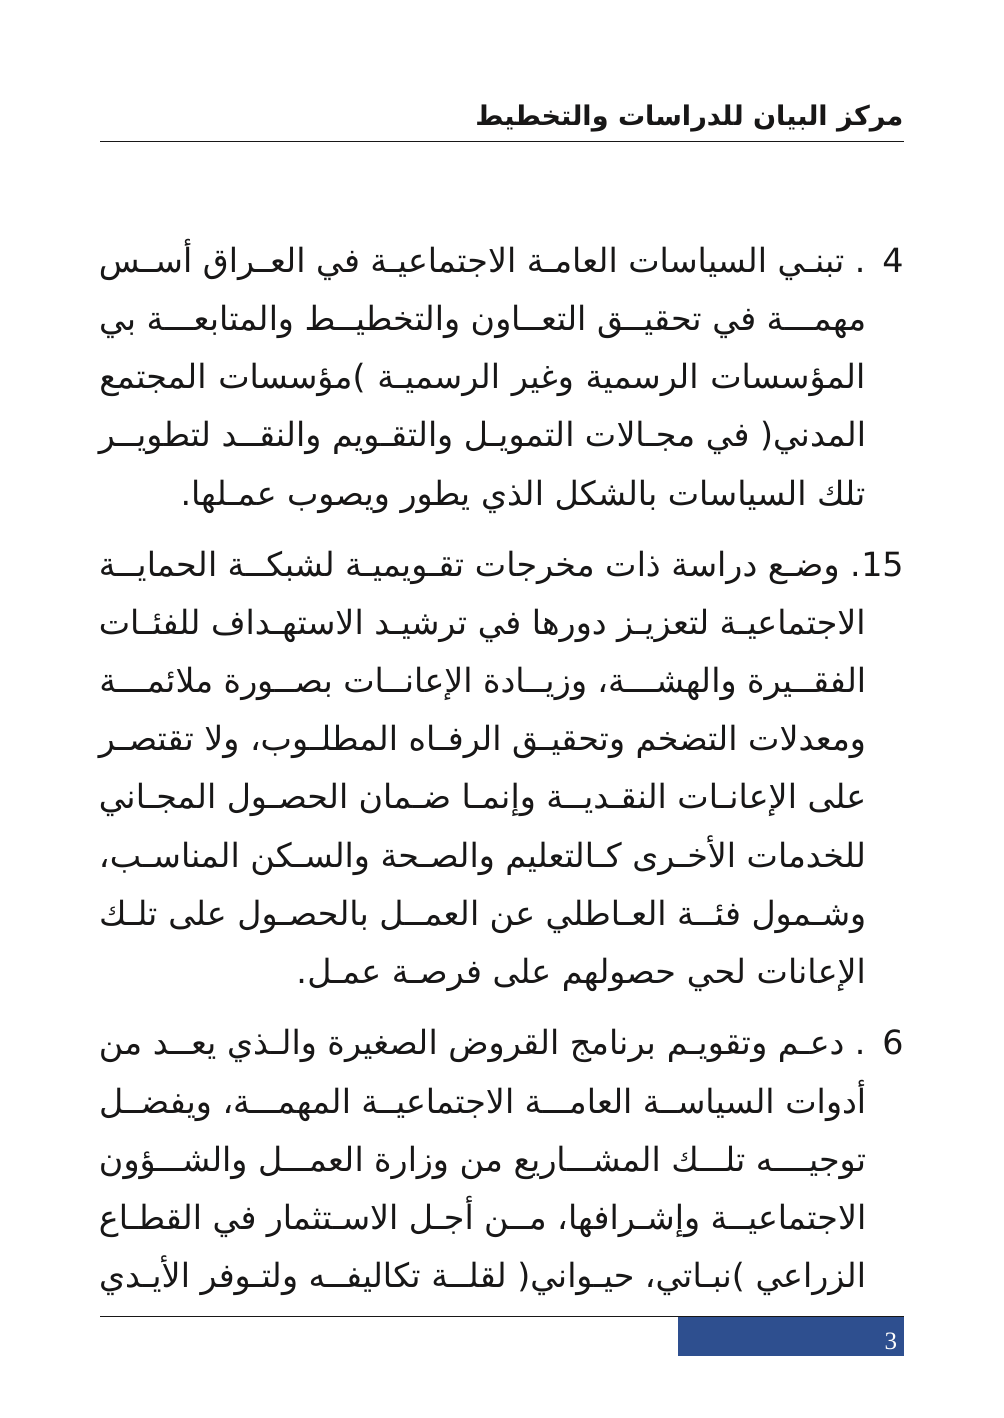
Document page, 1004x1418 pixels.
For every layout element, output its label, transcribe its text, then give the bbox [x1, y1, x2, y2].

text 15. وضـع دراسة ذات مخرجات تقـويميـة لشبكـة الحمايـة الاجتماعيـة لتعزيـز دورها في ترشيـد الاستهـداف للفئات الفقيرة والهشـة، وزيادة الإعانات بصورة ملائمـة ومعدلات التضخم وتحقيق الرفاه المطلوب، ولا تقتصر على الإعانات النقـديـة وإنما ضمان الحصول المجاني للخدمات الأخرى كالتعليم والصحة والسكن المناسب، وشمول فئـة العاطلي عن العمـل بالحصول على تلك الإعانات لحي حصولهم على فرصـة عمـل. [99, 545, 904, 992]
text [99, 1024, 904, 1296]
text 4 . تبنـي السياسات العامـة الاجتماعيـة في العراق أسس مهمـة في تحقيق التعاون والتخطيط والمتابعـة بي المؤسسات الرسمية وغير الرسميـة )مؤسسات المجتمع المدني( في مجالات التمويل والتقويم والنقـد لتطويـر تلك السياسات بالشكل الذي يطور ويصوب عمـلها. [99, 241, 904, 513]
